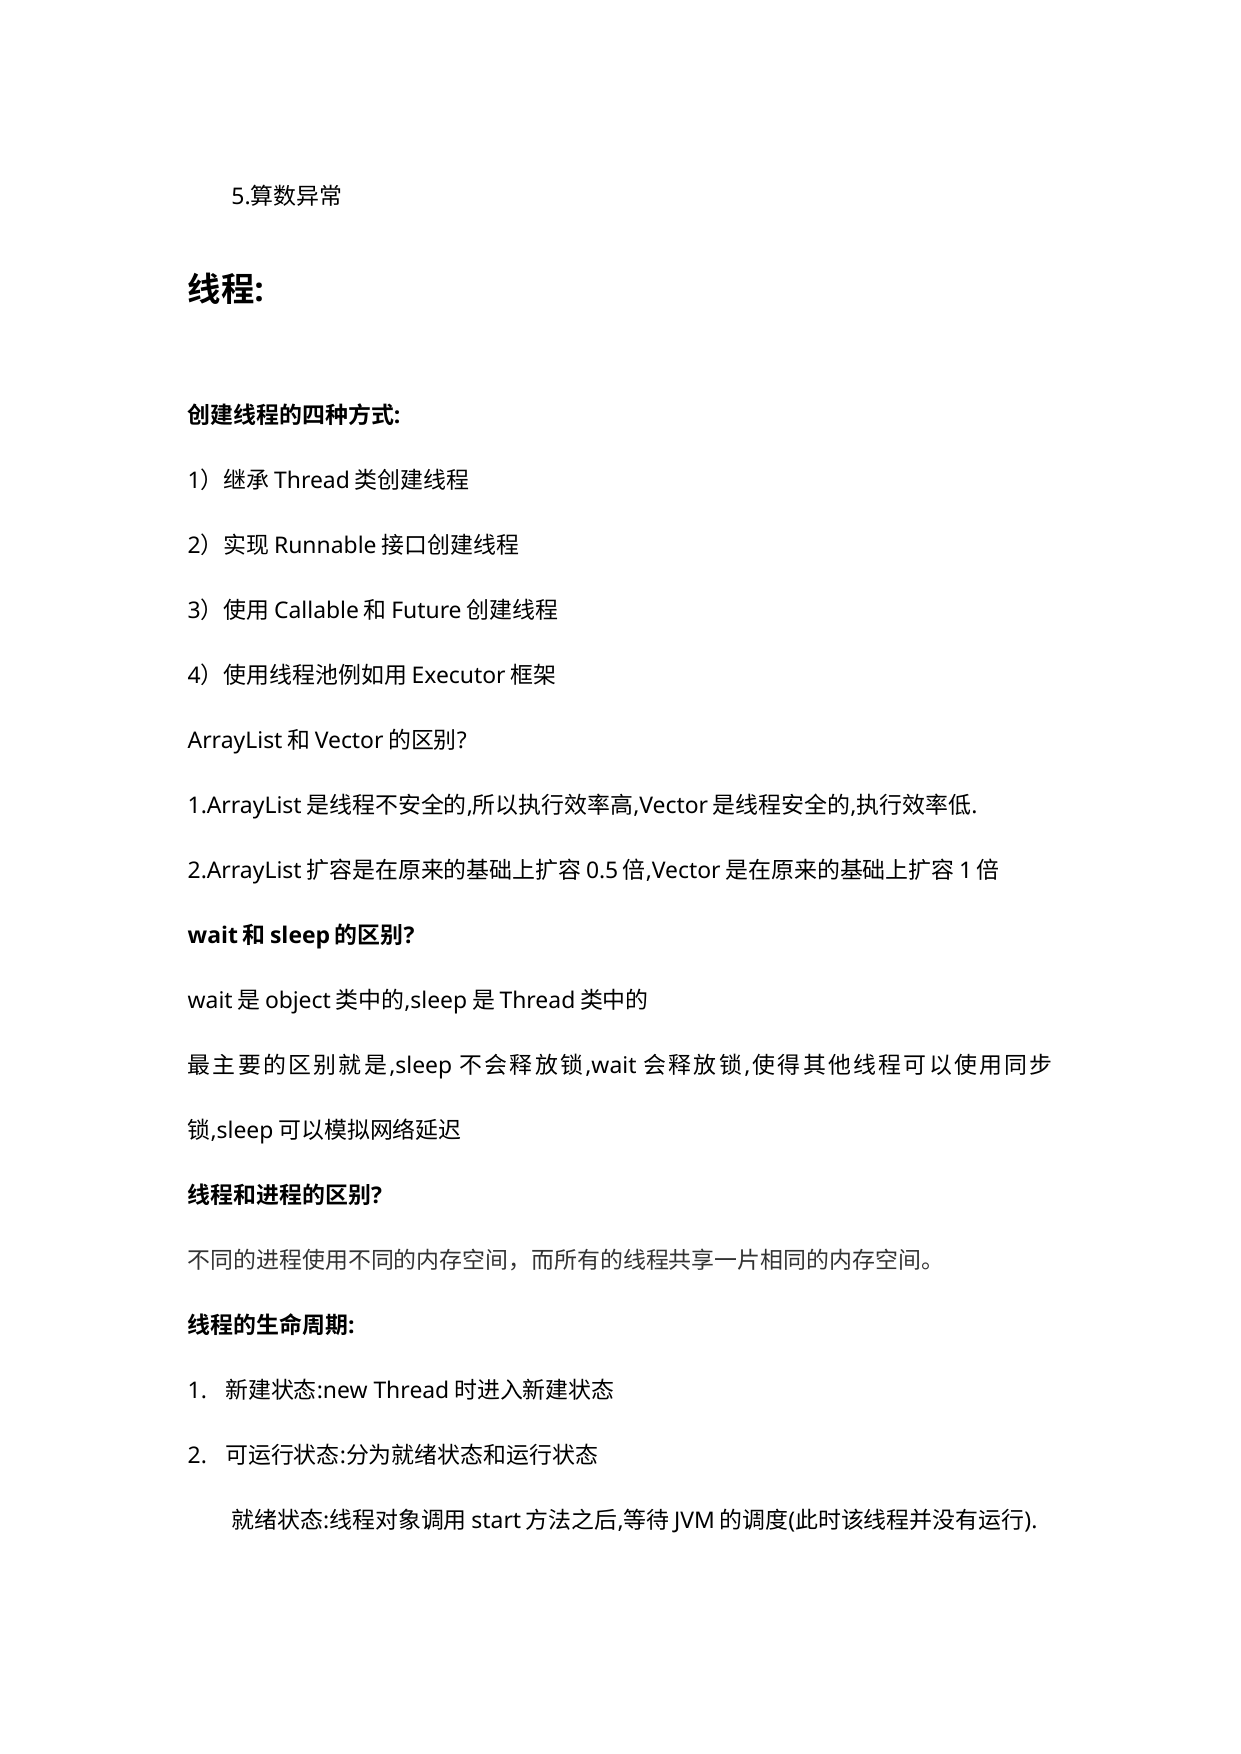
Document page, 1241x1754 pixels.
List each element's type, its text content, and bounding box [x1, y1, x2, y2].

text 线程和进程的区别? [187, 1161, 1053, 1226]
text wait是object类中的,sleep是Thread类中的 [187, 966, 1053, 1031]
text 3）使用Callable和Future创建线程 [187, 576, 1053, 641]
list 新建状态:new Thread时进入新建状态 [187, 1356, 1053, 1421]
text 最主要的区别就是,sleep不会释放锁,wait会释放锁,使得其他线程可以使用同步锁,sleep可以模拟网络延迟 [187, 1031, 1053, 1161]
list 可运行状态:分为就绪状态和运行状态 [187, 1421, 1053, 1486]
text 就绪状态:线程对象调用start方法之后,等待JVM的调度(此时该线程并没有运行). [187, 1486, 1053, 1551]
text 创建线程的四种方式: [187, 381, 1053, 446]
text 2）实现Runnable接口创建线程 [187, 511, 1053, 576]
subtitle 线程: [187, 254, 1053, 319]
text 不同的进程使用不同的内存空间，而所有的线程共享一片相同的内存空间。 [187, 1226, 1053, 1291]
text 1.ArrayList是线程不安全的,所以执行效率高,Vector是线程安全的,执行效率低. [187, 771, 1053, 836]
text 1）继承Thread类创建线程 [187, 446, 1053, 511]
text ArrayList和Vector的区别? [187, 706, 1053, 771]
text 5.算数异常 [187, 162, 1053, 227]
text 线程的生命周期: [187, 1291, 1053, 1356]
text 2.ArrayList扩容是在原来的基础上扩容0.5倍,Vector是在原来的基础上扩容1倍 [187, 836, 1053, 901]
text 4）使用线程池例如用Executor框架 [187, 641, 1053, 706]
text wait和sleep的区别? [187, 901, 1053, 966]
